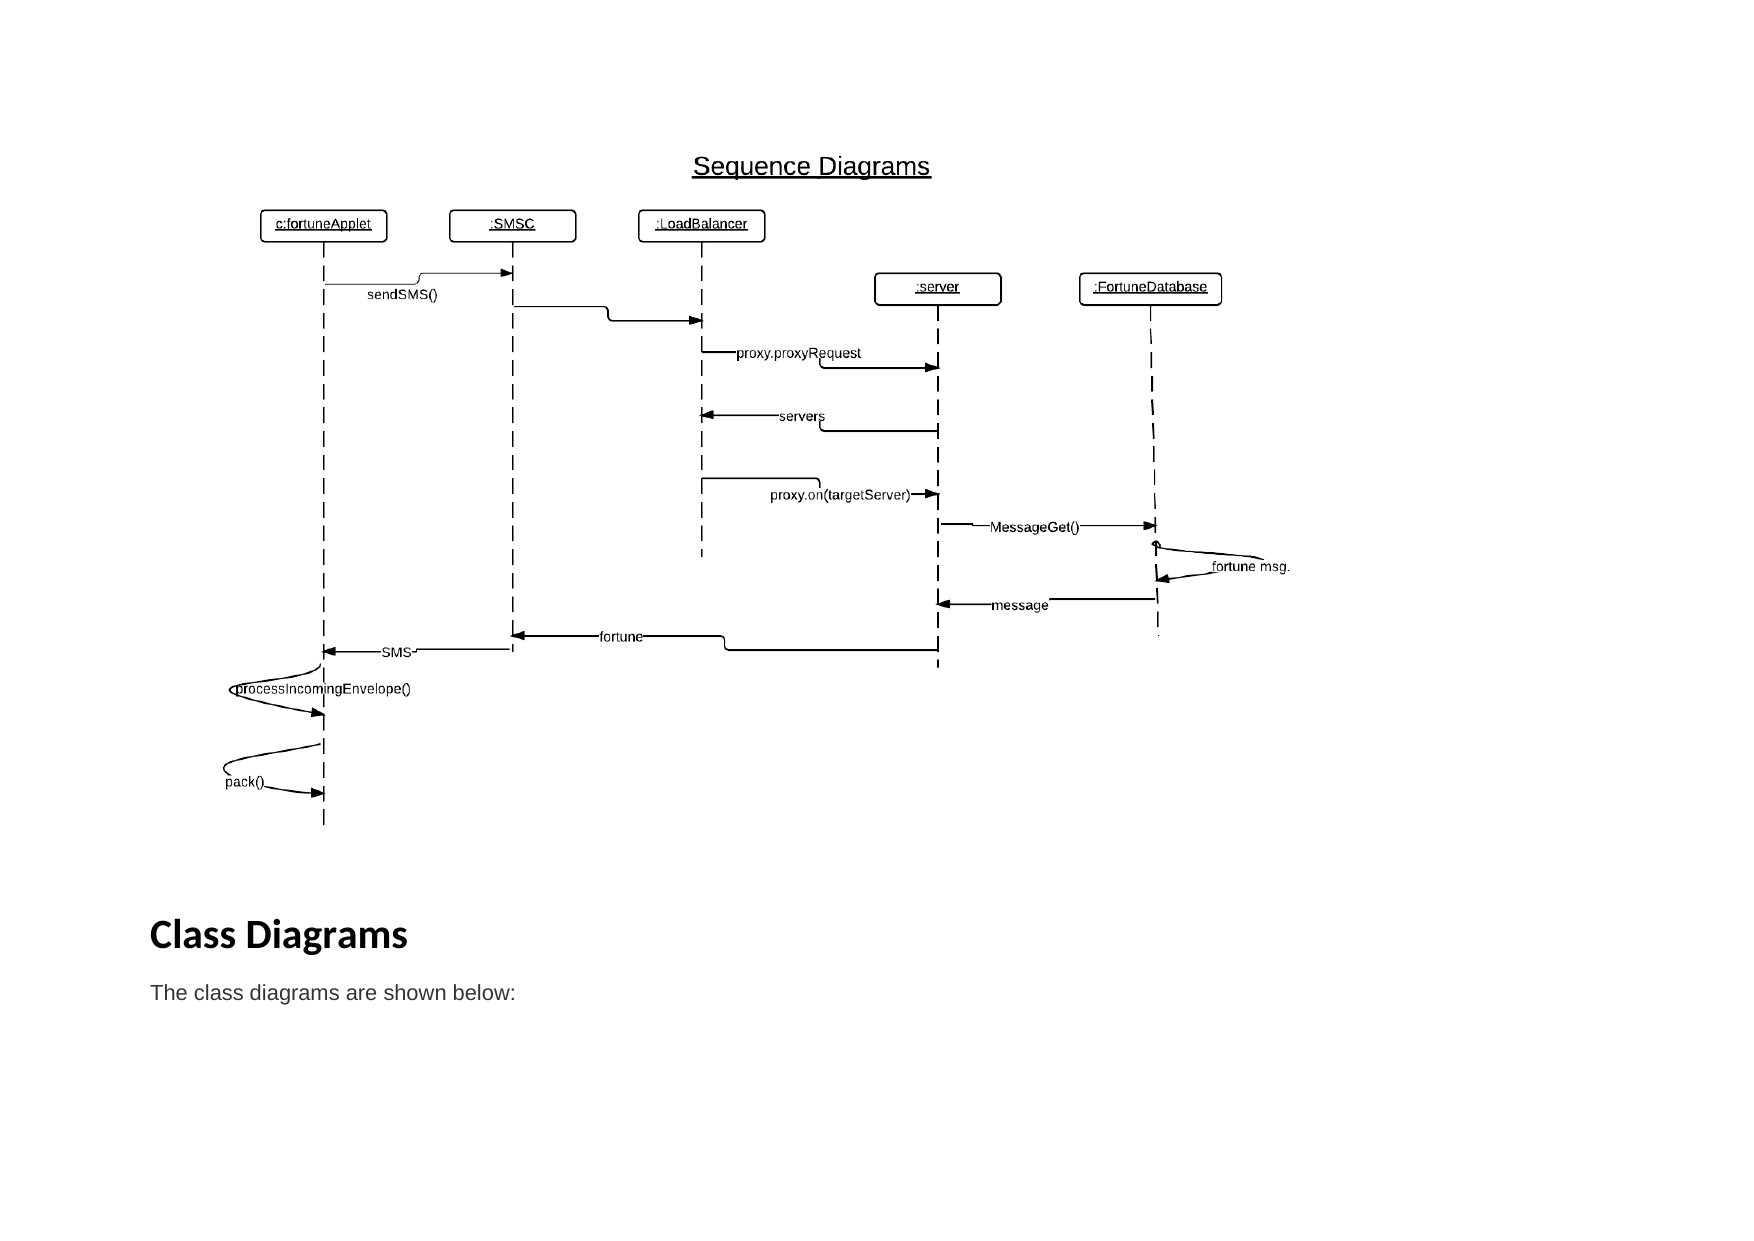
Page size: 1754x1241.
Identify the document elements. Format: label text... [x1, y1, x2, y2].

picture [150, 150, 1316, 843]
text Class Diagrams [150, 908, 1604, 959]
text The class diagrams are shown below: [150, 979, 1604, 1005]
